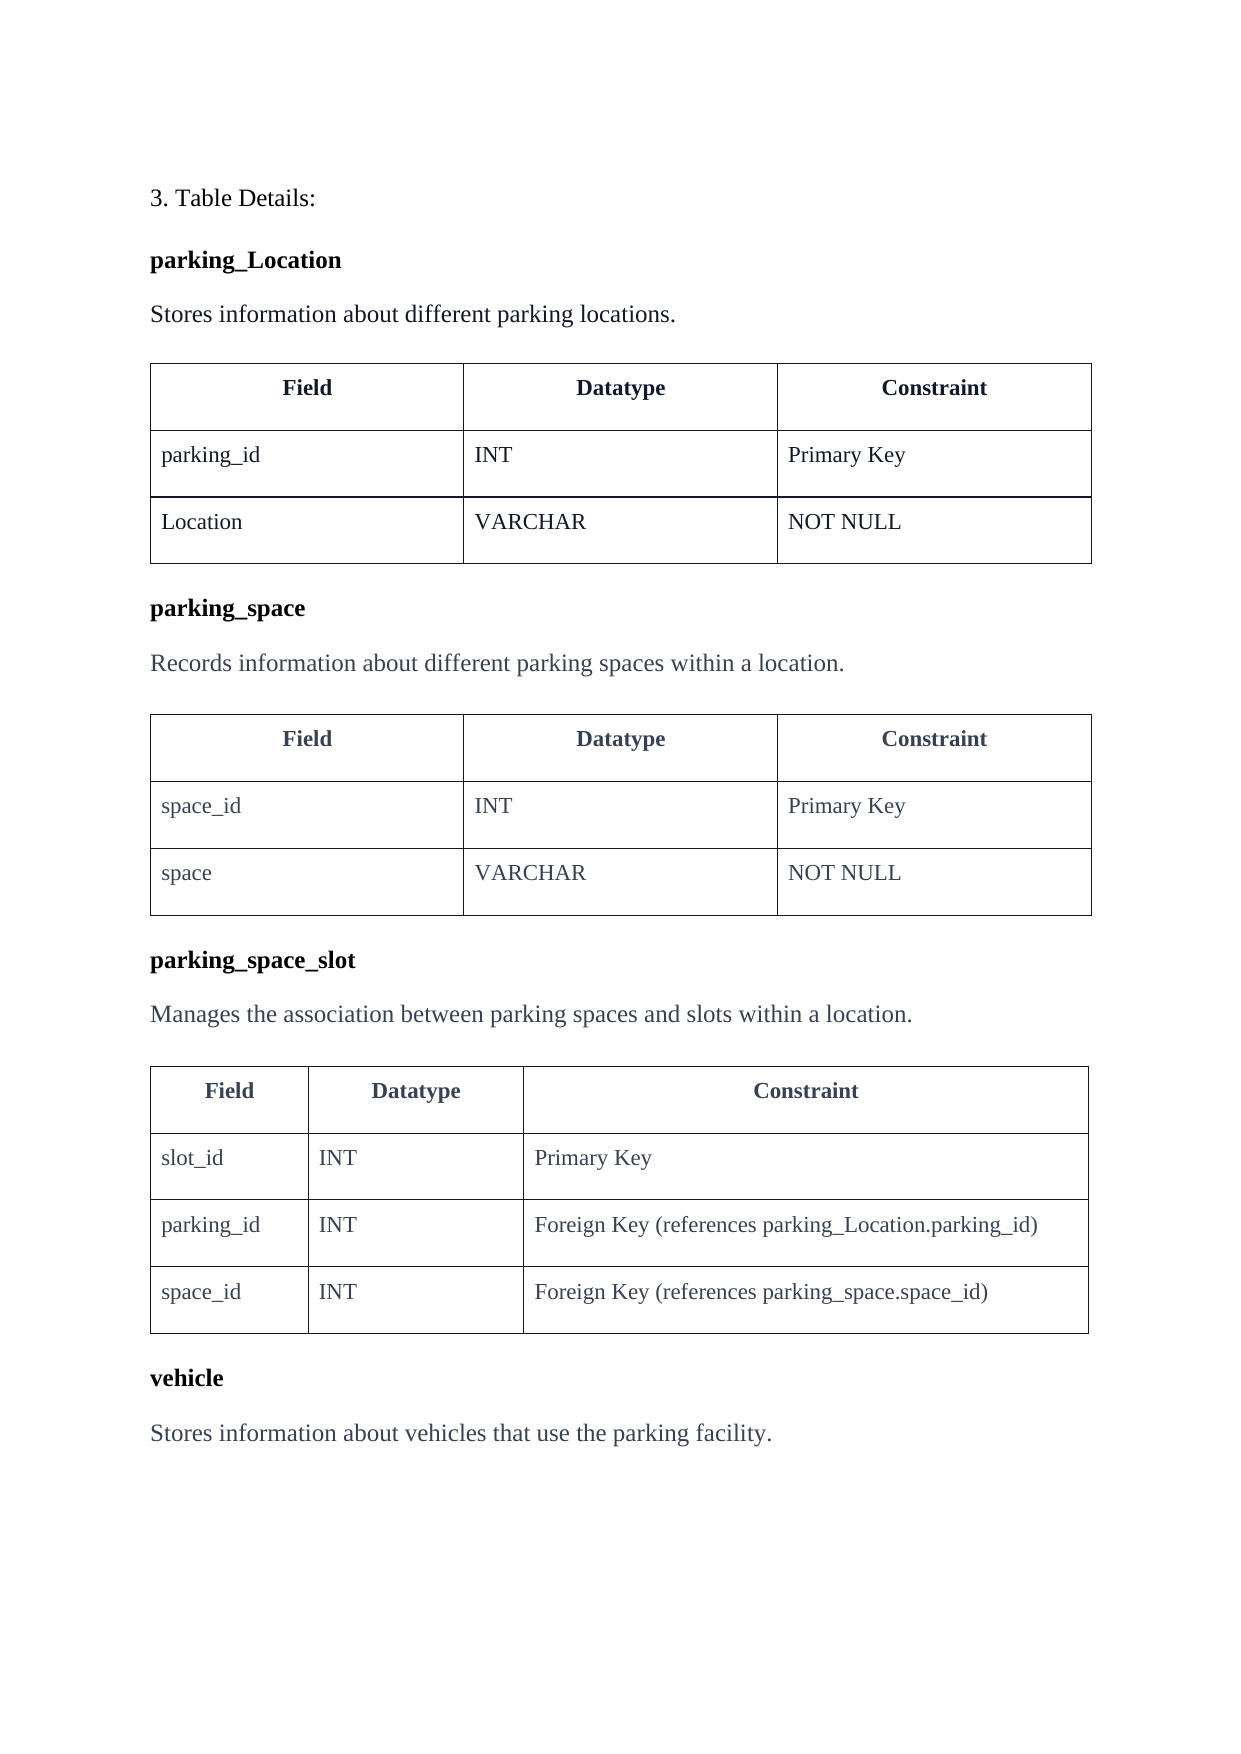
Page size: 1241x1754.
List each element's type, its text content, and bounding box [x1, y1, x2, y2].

table_cell NOT NULL [778, 498, 1091, 563]
table_cell INT [464, 431, 777, 496]
table_cell Location [151, 498, 463, 563]
table_cell parking_id [151, 431, 463, 496]
table_cell INT [309, 1134, 523, 1199]
table_cell Primary Key [778, 431, 1091, 496]
subtitle parking_space_slot [150, 945, 1090, 973]
table_cell slot_id [151, 1134, 308, 1199]
table_header Field [151, 364, 463, 429]
text Manages the association between parking spaces and slots within a location. [150, 999, 1090, 1028]
table_cell Primary Key [778, 782, 1091, 848]
table_cell VARCHAR [464, 849, 777, 914]
subtitle vehicle [150, 1363, 1090, 1392]
table_header Datatype [464, 715, 777, 781]
table_cell VARCHAR [464, 498, 777, 563]
subtitle parking_space [150, 593, 1090, 622]
table_cell space_id [151, 1267, 308, 1333]
table_cell INT [309, 1267, 523, 1333]
table_cell Primary Key [524, 1134, 1088, 1199]
table_header Constraint [778, 364, 1091, 429]
table_header Constraint [524, 1067, 1088, 1132]
table_cell INT [464, 782, 777, 848]
text Records information about different parking spaces within a location. [150, 648, 1090, 677]
table_cell space [151, 849, 463, 914]
table_cell Foreign Key (references parking_Location.parking_id) [524, 1200, 1088, 1266]
table_cell space_id [151, 782, 463, 848]
table_cell INT [309, 1200, 523, 1266]
text Stores information about vehicles that use the parking facility. [150, 1418, 1090, 1446]
table_header Field [151, 715, 463, 781]
subtitle parking_Location [150, 245, 1090, 274]
table_header Constraint [778, 715, 1091, 781]
table_cell Foreign Key (references parking_space.space_id) [524, 1267, 1088, 1333]
table_header Datatype [464, 364, 777, 429]
table_cell parking_id [151, 1200, 308, 1266]
table_cell NOT NULL [778, 849, 1091, 914]
table_header Field [151, 1067, 308, 1132]
text Stores information about different parking locations. [150, 299, 1090, 328]
text 3. Table Details: [150, 183, 1090, 212]
table_header Datatype [309, 1067, 523, 1132]
